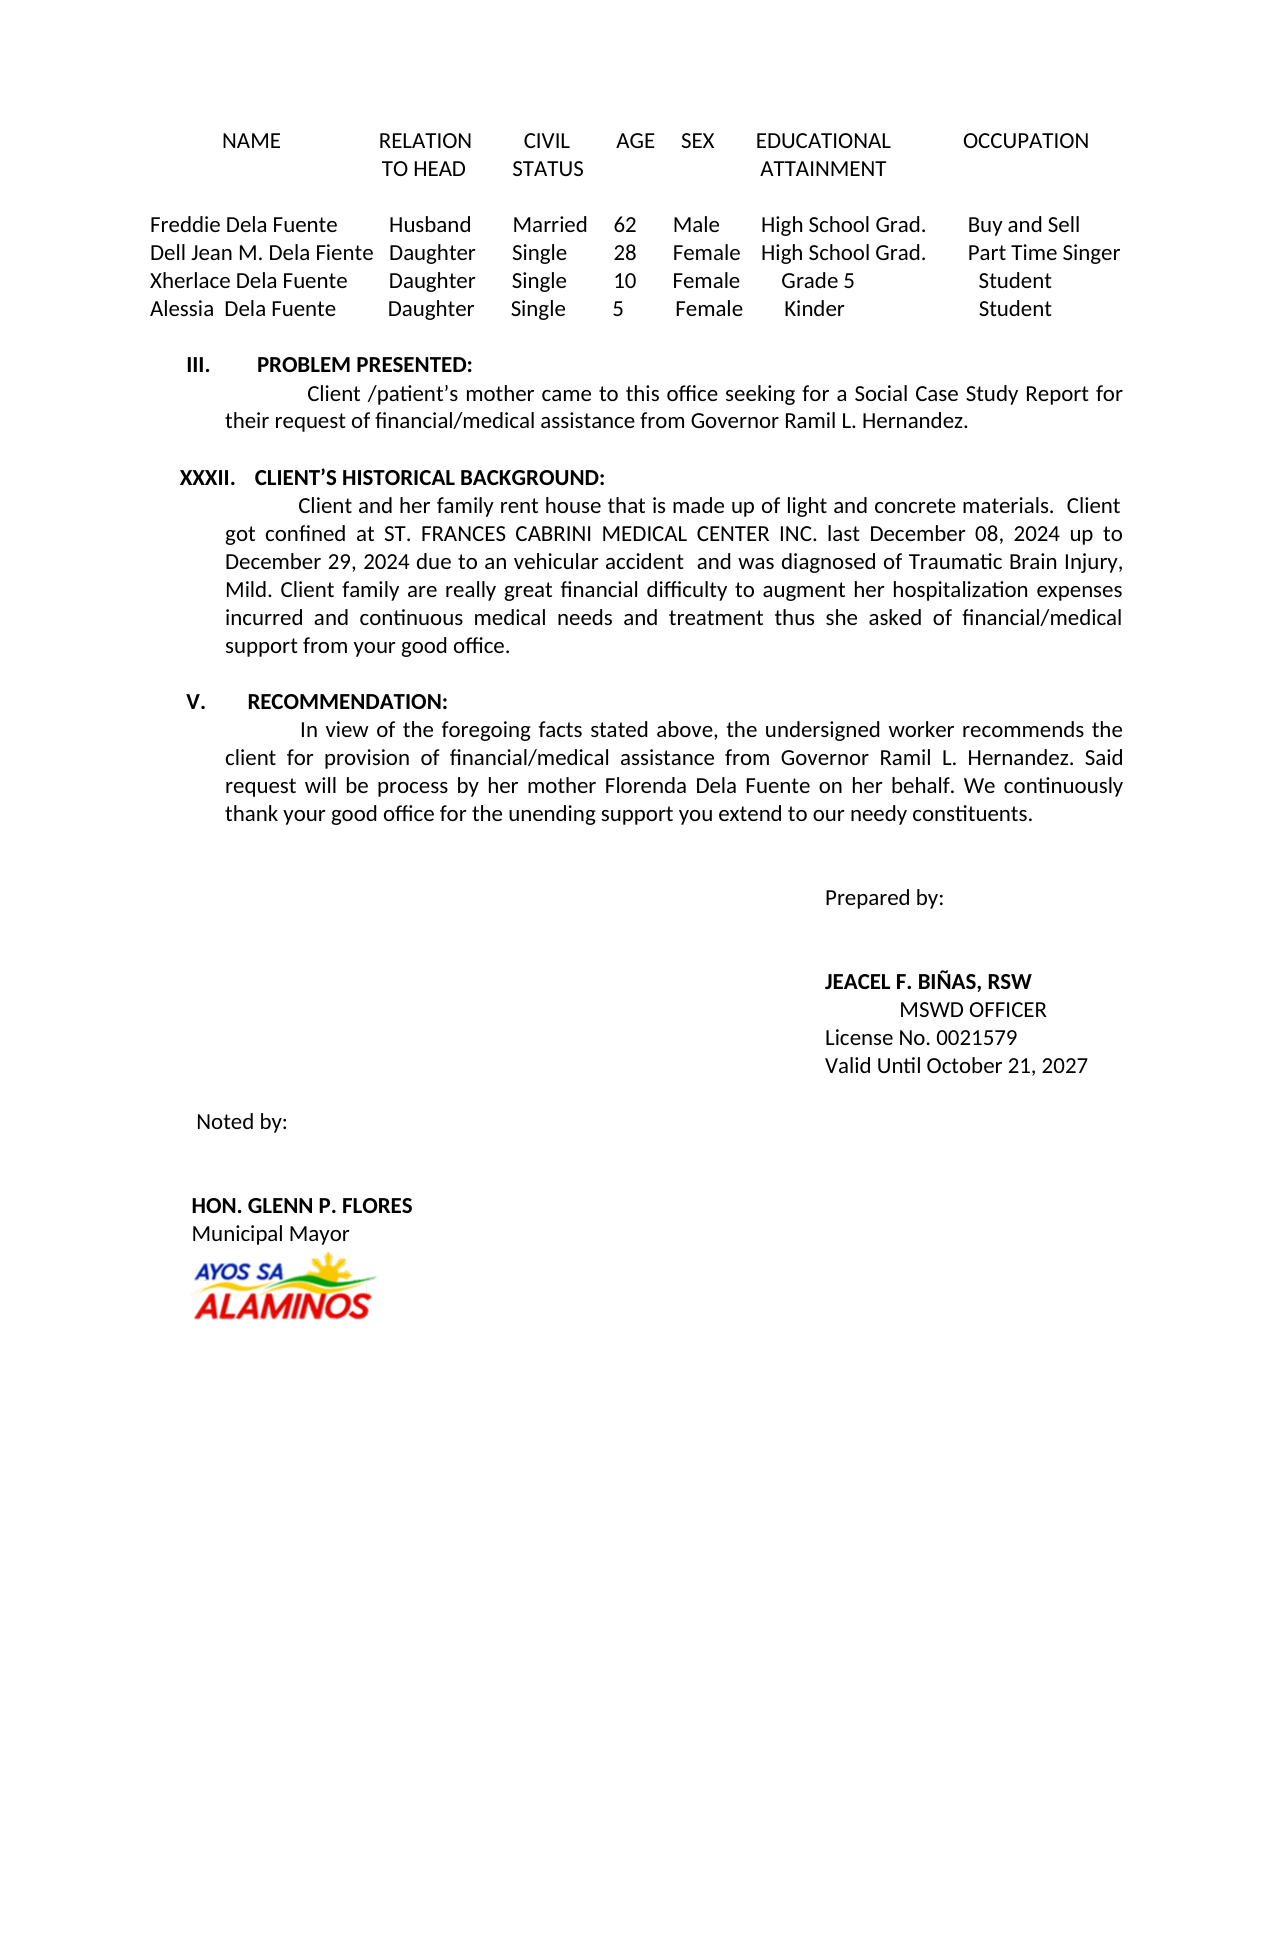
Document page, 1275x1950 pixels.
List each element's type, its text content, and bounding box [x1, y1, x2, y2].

text Client /patient’s mother came to this office seeking for a Social Case Study Report for their request of financial/medical assistance from Governor Ramil L. Hernandez. [225, 379, 1125, 435]
text NAME RELATION CIVIL AGE SEX EDUCATIONAL OCCUPATION [150, 126, 1125, 154]
text TO HEAD STATUS ATTAINMENT [150, 154, 1125, 182]
text Freddie Dela Fuente Husband Married 62 Male High School Grad. Buy and Sell [150, 211, 1125, 238]
text Valid Until October 21, 2027 [300, 1051, 1125, 1079]
text III. PROBLEM PRESENTED: [150, 351, 1125, 379]
text Municipal Mayor [150, 1219, 1125, 1247]
text Alessia Dela Fuente Daughter Single 5 Female Kinder Student [150, 294, 1125, 323]
text Client and her family rent house that is made up of light and concrete materials. Client got confined at ST. FRANCES CABRINI MEDICAL CENTER INC. last December 08, 2024 up to December 29, 2024 due to an vehicular accident and was diagnosed of Traumatic Brain Injury, Mild. Client family are really great financial difficulty to augment her hospitalization expenses incurred and continuous medical needs and treatment thus she asked of financial/medical support from your good office. [225, 491, 1125, 659]
text Dell Jean M. Dela Fiente Daughter Single 28 Female High School Grad. Part Time Singer [150, 238, 1125, 267]
text HON. GLENN P. FLORES [150, 1191, 1125, 1219]
text In view of the foregoing facts stated above, the undersigned worker recommends the client for provision of financial/medical assistance from Governor Ramil L. Hernandez. Said request will be process by her mother Florenda Dela Fuente on her behalf. We continuously thank your good office for the unending support you extend to our needy constituents. [225, 715, 1125, 827]
list CLIENT’S HISTORICAL BACKGROUND: [179, 463, 1125, 491]
text License No. 0021579 [300, 1023, 1125, 1051]
text JEACEL F. BIÑAS, RSW MSWD OFFICER [600, 967, 1125, 1023]
text Prepared by: [750, 883, 1125, 911]
picture [150, 1240, 417, 1337]
text Noted by: [150, 1107, 1125, 1135]
text V. RECOMMENDATION: [150, 687, 1125, 715]
text Xherlace Dela Fuente Daughter Single 10 Female Grade 5 Student [150, 267, 1125, 294]
